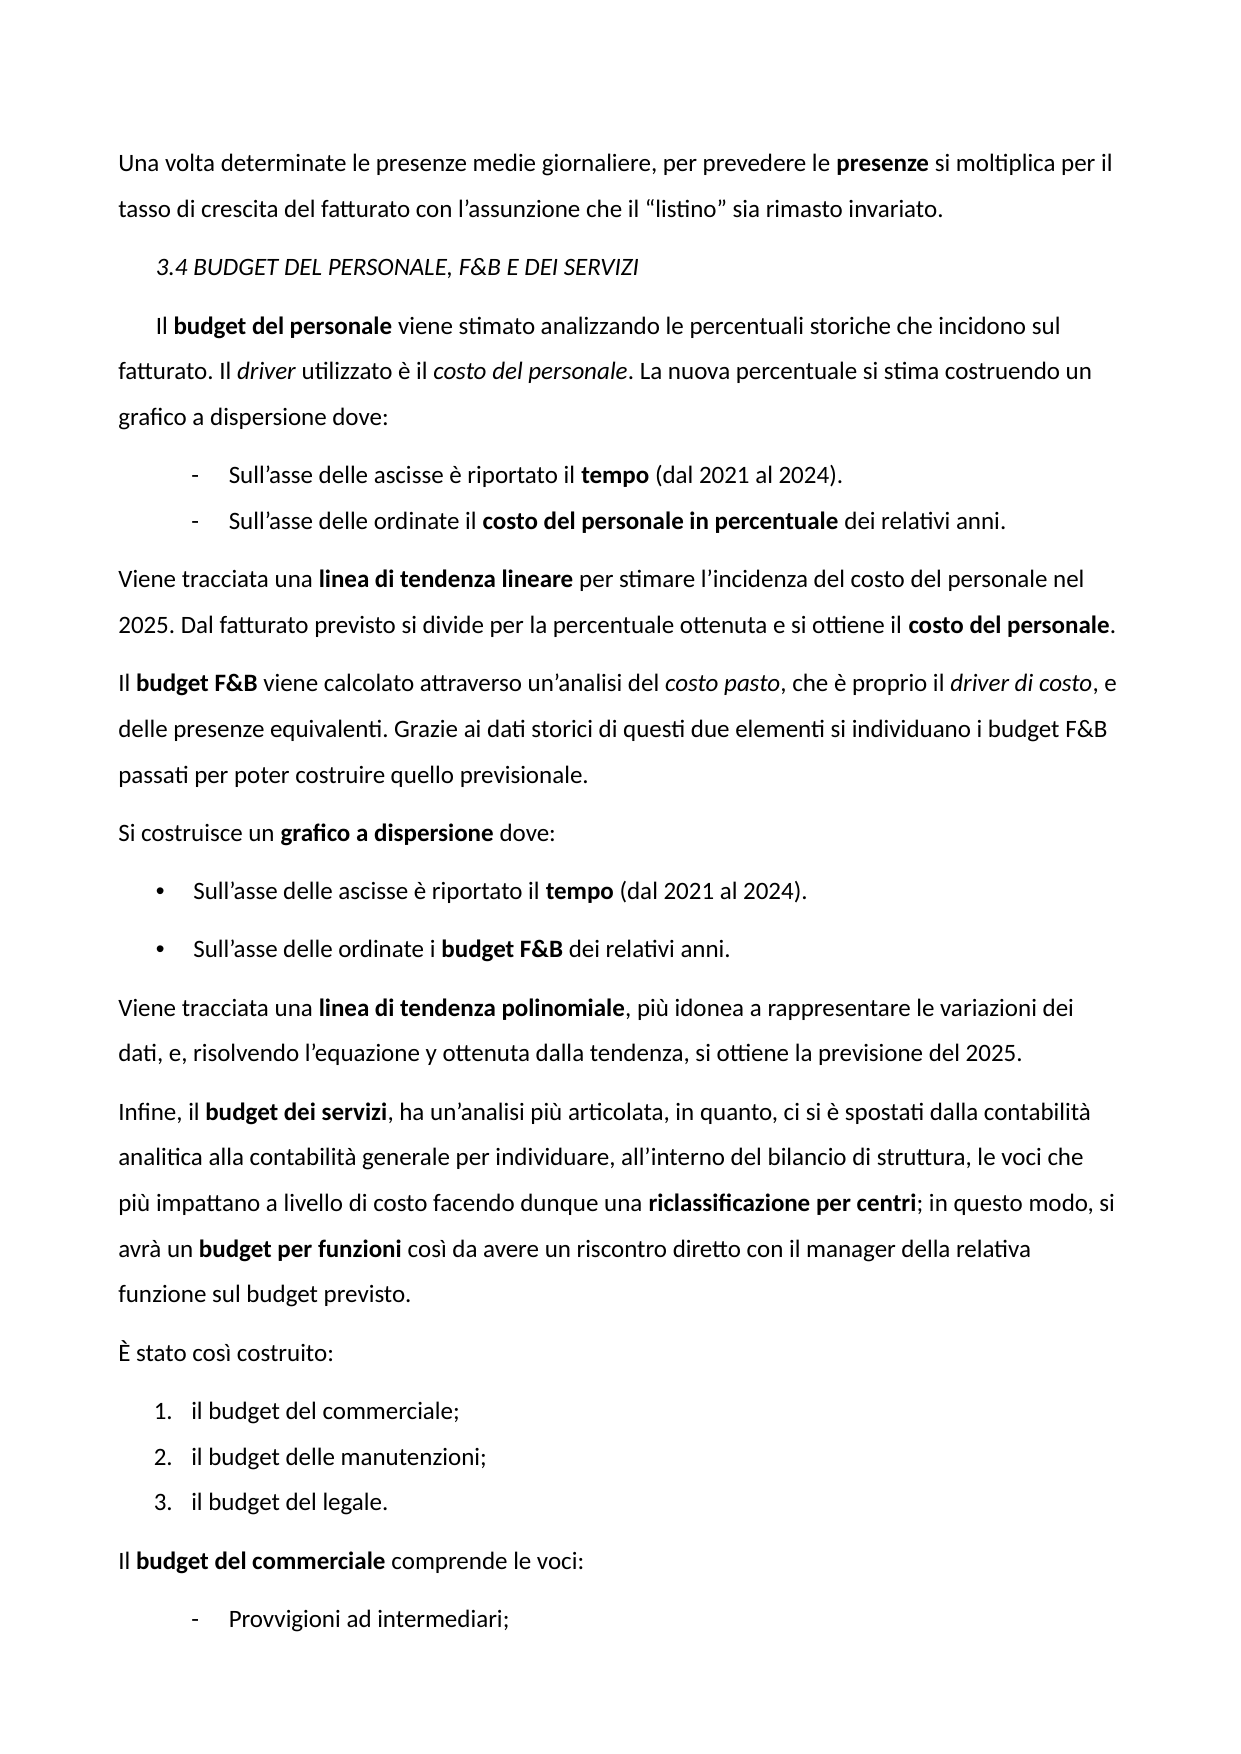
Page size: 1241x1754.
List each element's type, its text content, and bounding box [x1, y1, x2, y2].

text Si costruisce un grafico a dispersione dove: [118, 817, 1122, 848]
text Una volta determinate le presenze medie giornaliere, per prevedere le presenze si moltiplica per il tasso di crescita del fatturato con l’assunzione che il “listino” sia rimasto invariato. [118, 148, 1122, 224]
text Infine, il budget dei servizi, ha un’analisi più articolata, in quanto, ci si è spostati dalla contabilità analitica alla contabilità generale per individuare, all’interno del bilancio di struttura, le voci che più impattano a livello di costo facendo dunque una riclassificazione per centri; in questo modo, si avrà un budget per funzioni così da avere un riscontro diretto con il manager della relativa funzione sul budget previsto. [118, 1096, 1122, 1309]
list il budget del legale. [153, 1487, 1122, 1517]
list Provvigioni ad intermediari; [191, 1603, 1122, 1633]
text Il budget del personale viene stimato analizzando le percentuali storiche che incidono sul fatturato. Il driver utilizzato è il costo del personale. La nuova percentuale si stima costruendo un grafico a dispersione dove: [118, 310, 1122, 432]
text Viene tracciata una linea di tendenza lineare per stimare l’incidenza del costo del personale nel 2025. Dal fatturato previsto si divide per la percentuale ottenuta e si ottiene il costo del personale. [118, 563, 1122, 640]
list Sull’asse delle ascisse è riportato il tempo (dal 2021 al 2024). [156, 875, 1122, 906]
list il budget del commerciale; [153, 1395, 1122, 1426]
text È stato così costruito: [118, 1337, 1122, 1367]
list Sull’asse delle ascisse è riportato il tempo (dal 2021 al 2024). [191, 459, 1122, 490]
list BUDGET DEL PERSONALE, F&B E DEI SERVIZI [156, 252, 1122, 282]
list Sull’asse delle ordinate il costo del personale in percentuale dei relativi anni. [191, 505, 1122, 536]
text Viene tracciata una linea di tendenza polinomiale, più idonea a rappresentare le variazioni dei dati, e, risolvendo l’equazione y ottenuta dalla tendenza, si ottiene la previsione del 2025. [118, 992, 1122, 1068]
text Il budget F&B viene calcolato attraverso un’analisi del costo pasto, che è proprio il driver di costo, e delle presenze equivalenti. Grazie ai dati storici di questi due elementi si individuano i budget F&B passati per poter costruire quello previsionale. [118, 667, 1122, 789]
text Il budget del commerciale comprende le voci: [118, 1545, 1122, 1575]
list Sull’asse delle ordinate i budget F&B dei relativi anni. [156, 933, 1122, 964]
list il budget delle manutenzioni; [153, 1441, 1122, 1471]
